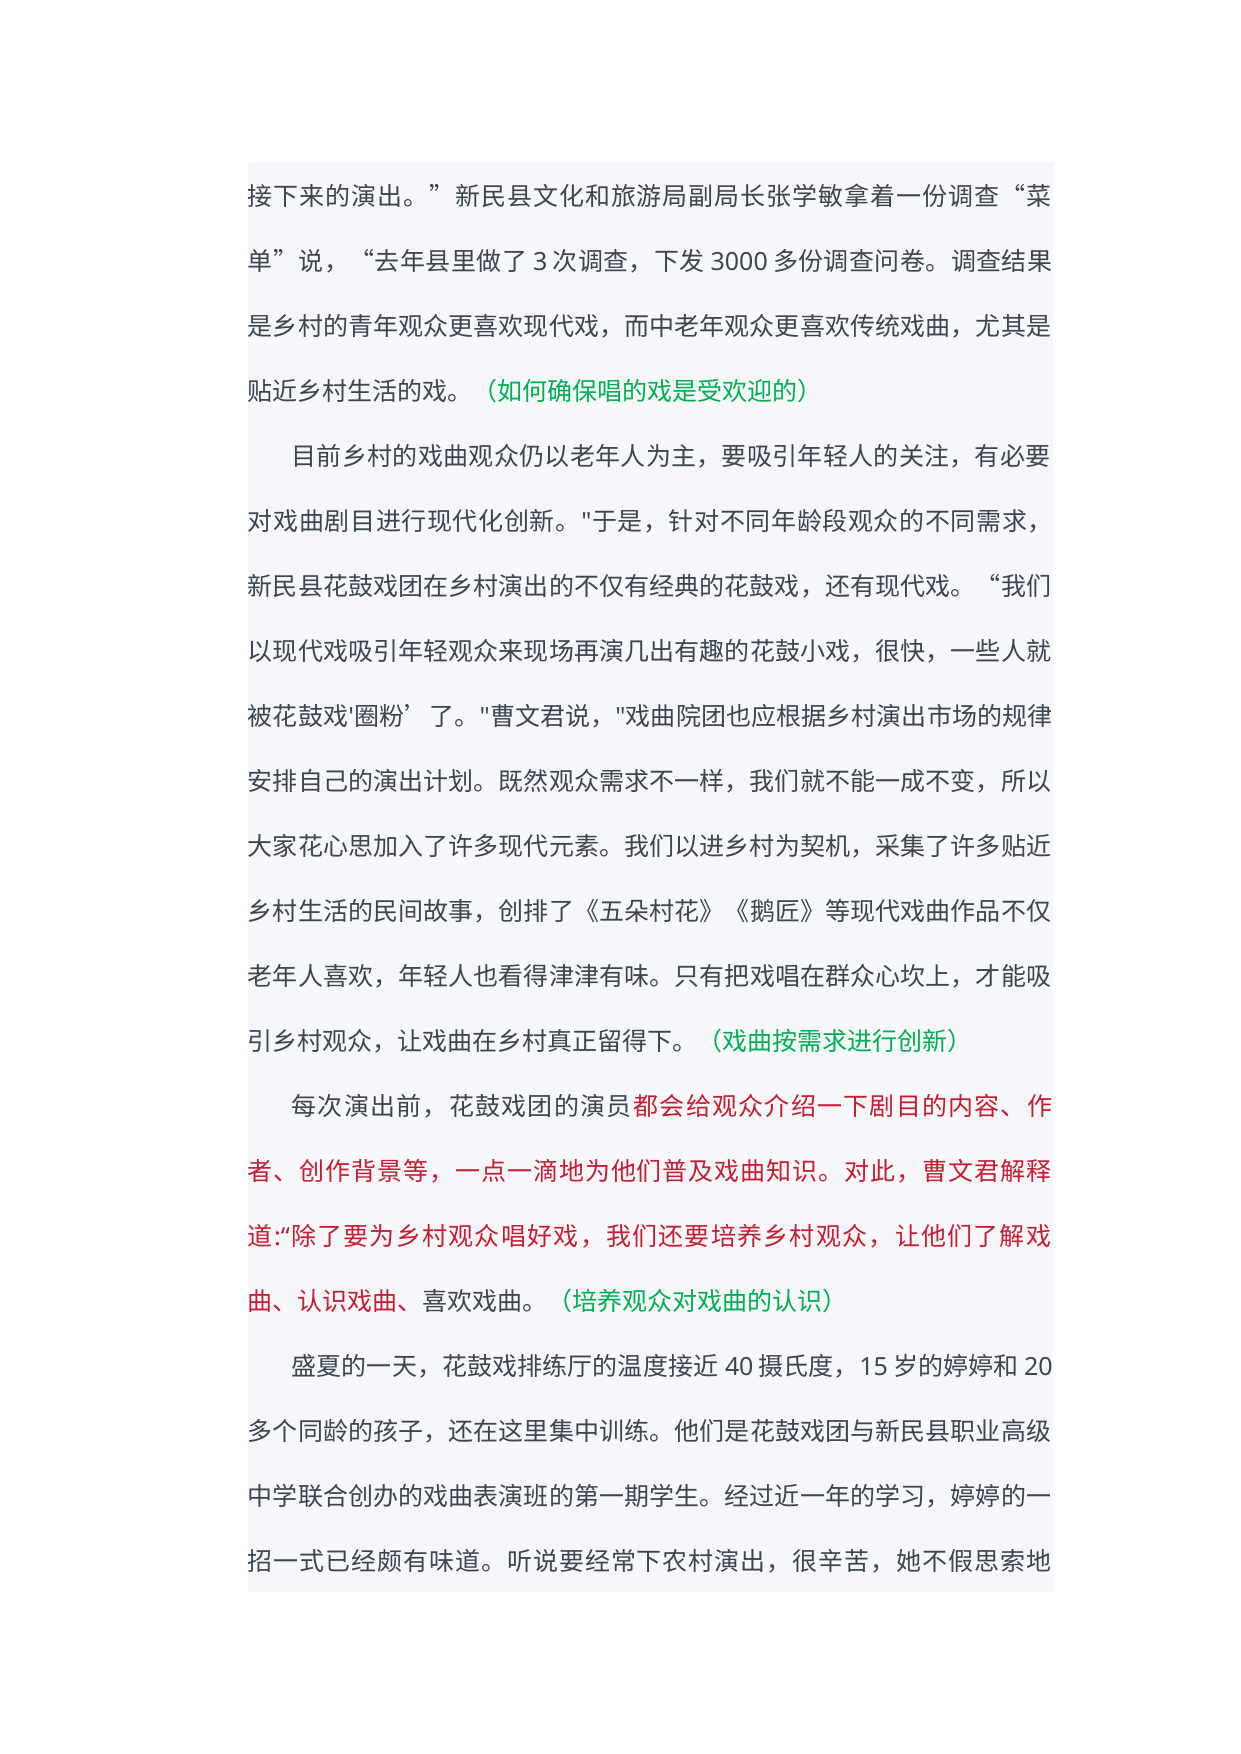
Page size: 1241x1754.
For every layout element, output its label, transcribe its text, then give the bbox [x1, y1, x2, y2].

list 每次演出前，花鼓戏团的演员都会给观众介绍一下剧目的内容、作者、创作背景等，一点一滴地为他们普及戏曲知识。对此，曹文君解释道:“除了要为乡村观众唱好戏，我们还要培养乡村观众，让他们了解戏曲、认识戏曲、喜欢戏曲。（培养观众对戏曲的认识） [248, 1072, 1053, 1332]
